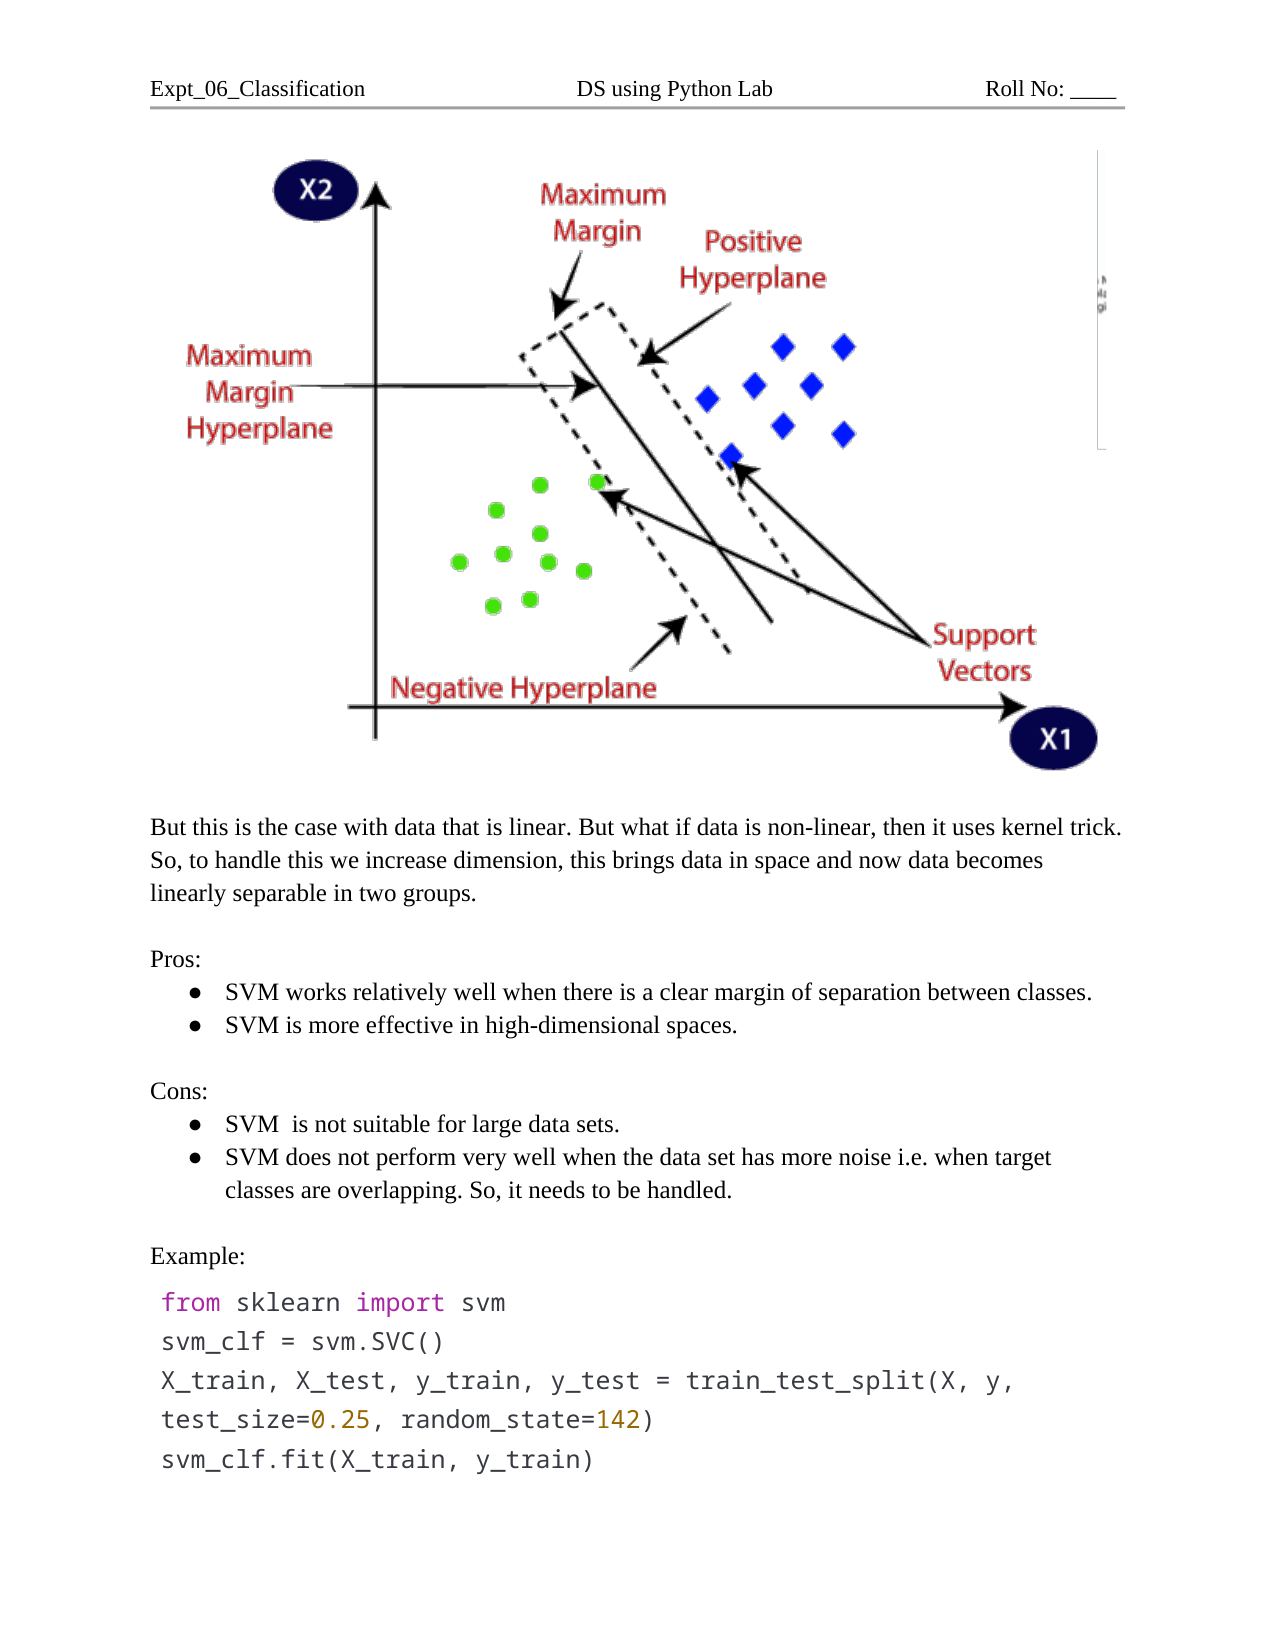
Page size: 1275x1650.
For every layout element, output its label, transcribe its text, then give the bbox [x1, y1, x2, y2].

text Pros: [150, 944, 1125, 973]
list SVM is more effective in high-dimensional spaces. [187, 1010, 1125, 1039]
text But this is the case with data that is linear. But what if data is non-linear, then it uses kernel trick. So, to handle this we increase dimension, this brings data in space and now data becomes linearly separable in two groups. [150, 812, 1125, 907]
list SVM is not suitable for large data sets. [187, 1109, 1125, 1138]
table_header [150, 1274, 1125, 1486]
list SVM works relatively well when there is a clear margin of separation between classes. [187, 977, 1125, 1006]
list SVM does not perform very well when the data set has more noise i.e. when target classes are overlapping. So, it needs to be handled. [187, 1142, 1125, 1204]
text Cons: [150, 1076, 1125, 1105]
text Example: [150, 1241, 1125, 1270]
picture [168, 150, 1107, 775]
